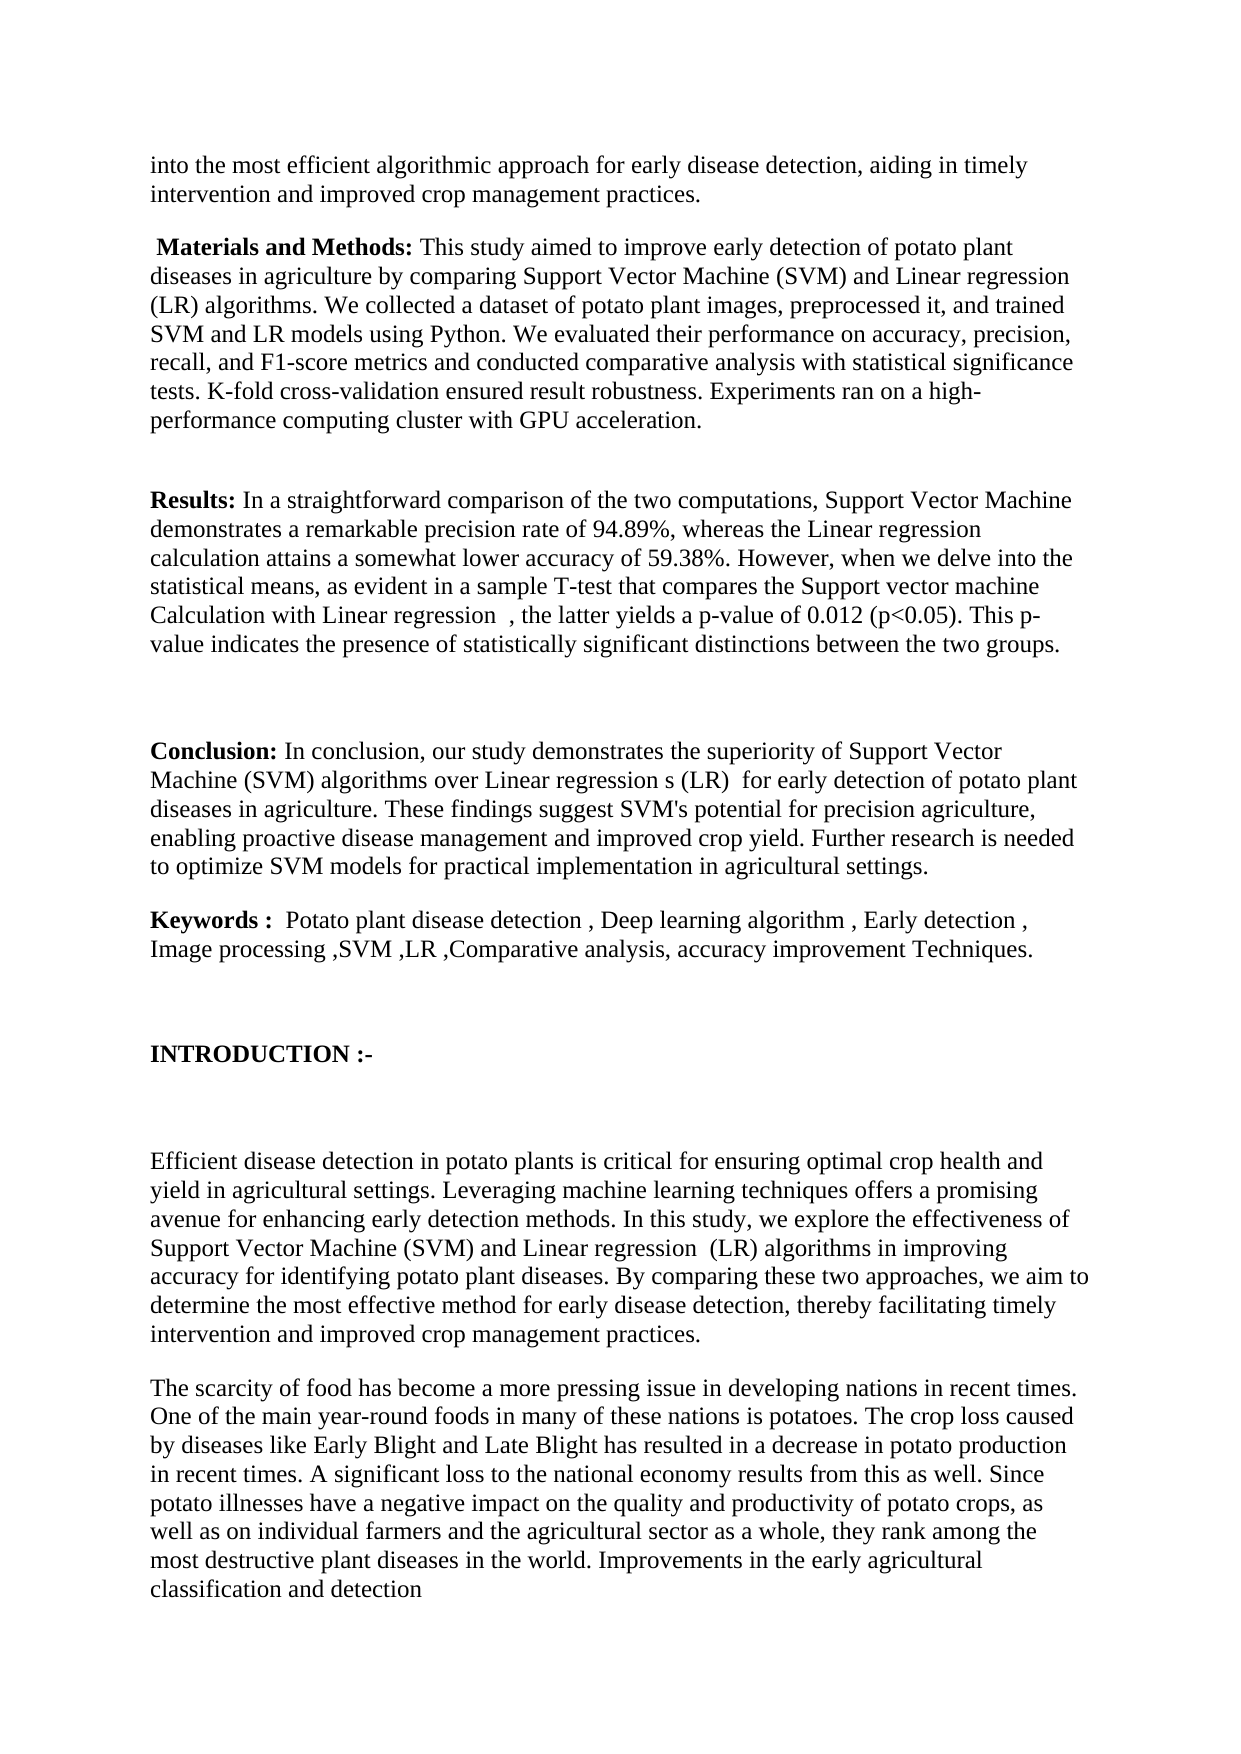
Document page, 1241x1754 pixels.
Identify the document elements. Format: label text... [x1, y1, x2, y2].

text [150, 150, 1090, 207]
text The scarcity of food has become a more pressing issue in developing nations in recent times. One of the main year-round foods in many of these nations is potatoes. The crop loss caused by diseases like Early Blight and Late Blight has resulted in a decrease in potato production in recent times. A significant loss to the national economy results from this as well. Since potato illnesses have a negative impact on the quality and productivity of potato crops, as well as on individual farmers and the agricultural sector as a whole, they rank among the most destructive plant diseases in the world. Improvements in the early agricultural classification and detection [150, 1373, 1090, 1603]
text Efficient disease detection in potato plants is critical for ensuring optimal crop health and yield in agricultural settings. Leveraging machine learning techniques offers a promising avenue for enhancing early detection methods. In this study, we explore the effectiveness of Support Vector Machine (SVM) and Linear regression (LR) algorithms in improving accuracy for identifying potato plant diseases. By comparing these two approaches, we aim to determine the most effective method for early disease detection, thereby facilitating timely intervention and improved crop management practices. [150, 1146, 1090, 1348]
text Materials and Methods: This study aimed to improve early detection of potato plant diseases in agriculture by comparing Support Vector Machine (SVM) and Linear regression (LR) algorithms. We collected a dataset of potato plant images, preprocessed it, and trained SVM and LR models using Python. We evaluated their performance on accuracy, precision, recall, and F1-score metrics and conducted comparative analysis with statistical significance tests. K-fold cross-validation ensured result robustness. Experiments ran on a high-performance computing cluster with GPU acceleration. [150, 232, 1090, 460]
text Keywords : Potato plant disease detection , Deep learning algorithm , Early detection , Image processing ,SVM ,LR ,Comparative analysis, accuracy improvement Techniques. [150, 905, 1090, 963]
text Conclusion: In conclusion, our study demonstrates the superiority of Support Vector Machine (SVM) algorithms over Linear regression s (LR) for early detection of potato plant diseases in agriculture. These findings suggest SVM's potential for precision agriculture, enabling proactive disease management and improved crop yield. Further research is needed to optimize SVM models for practical implementation in agricultural settings. [150, 736, 1090, 880]
text INTRODUCTION :- [150, 1039, 1090, 1068]
text Results: In a straightforward comparison of the two computations, Support Vector Machine demonstrates a remarkable precision rate of 94.89%, whereas the Linear regression calculation attains a somewhat lower accuracy of 59.38%. However, when we delve into the statistical means, as evident in a sample T-test that compares the Support vector machine Calculation with Linear regression , the latter yields a p-value of 0.012 (p<0.05). This p-value indicates the presence of statistically significant distinctions between the two groups. [150, 485, 1090, 658]
